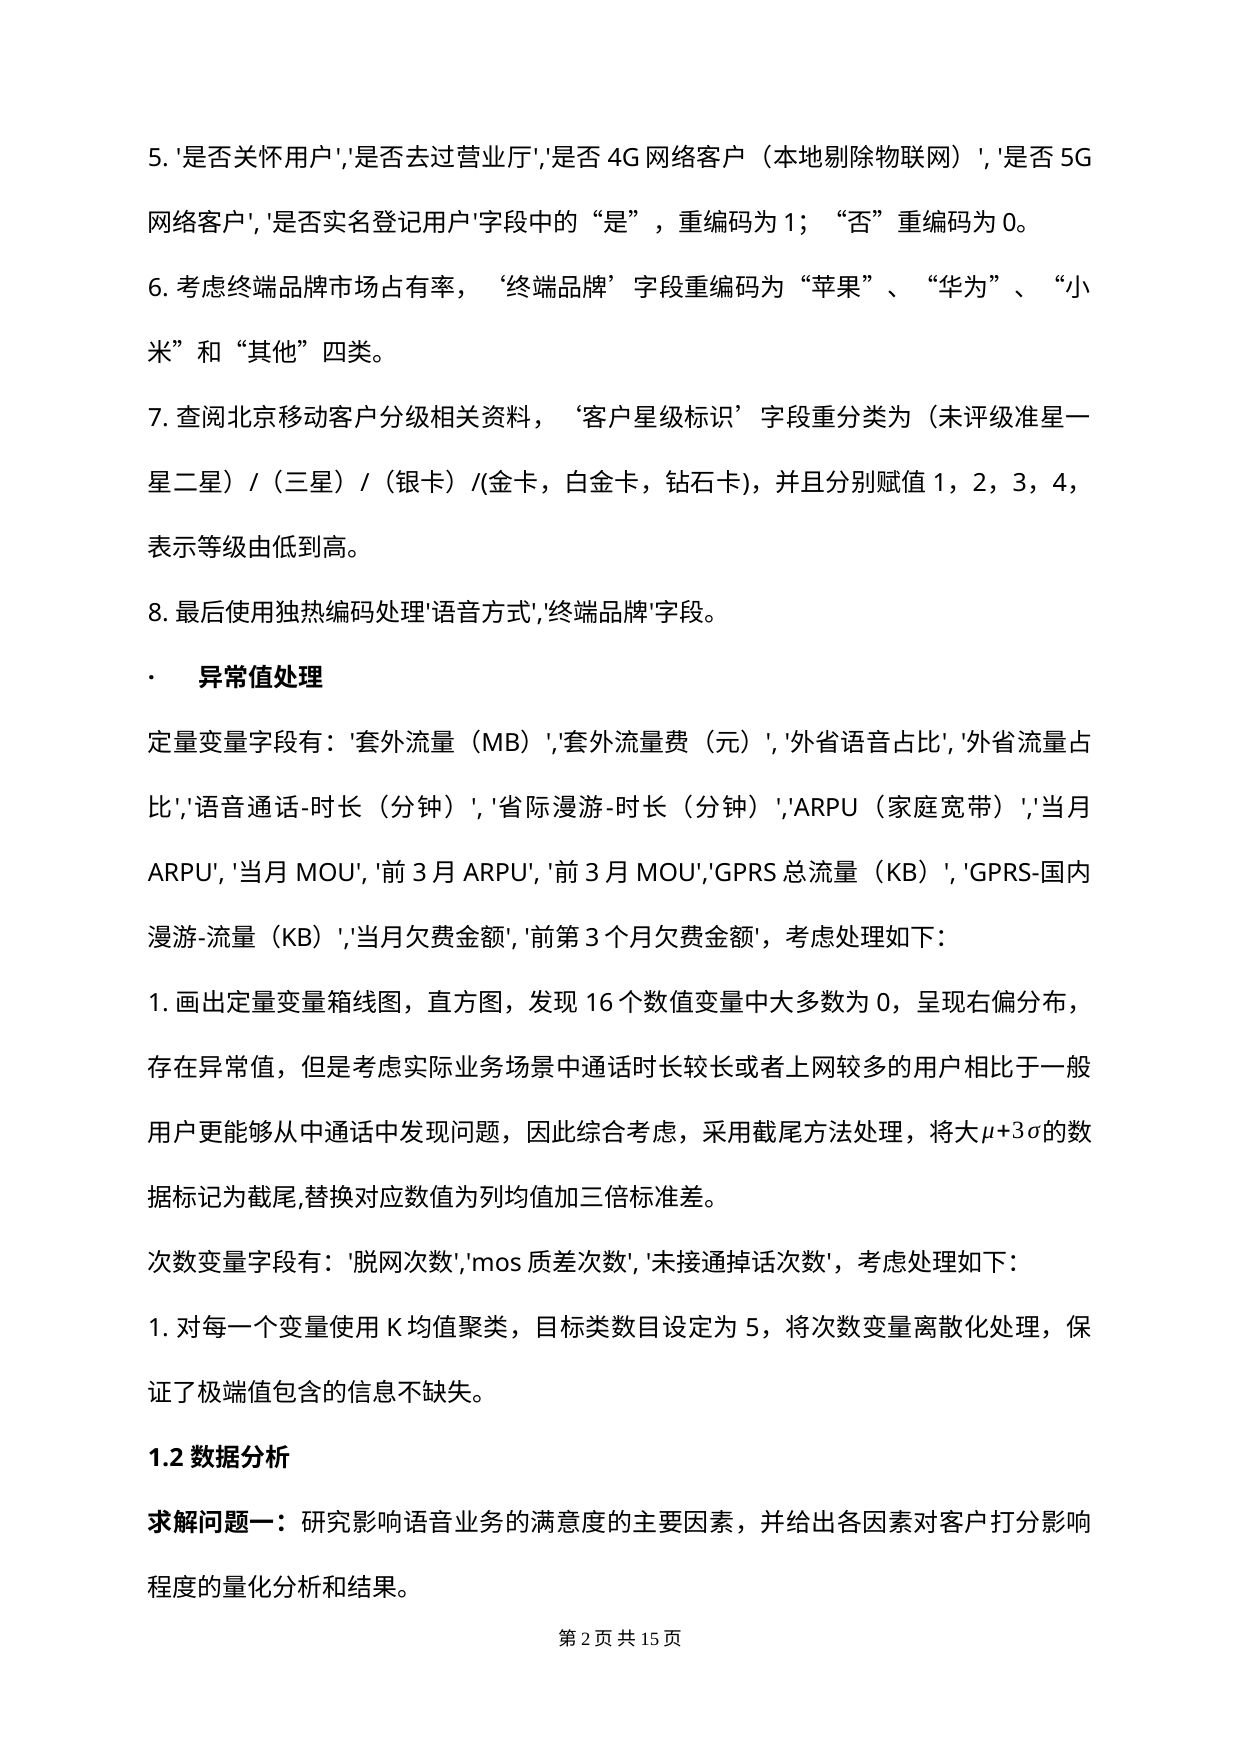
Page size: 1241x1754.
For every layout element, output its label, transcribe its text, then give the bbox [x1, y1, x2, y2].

text 8. 最后使用独热编码处理'语音方式','终端品牌'字段。 [148, 578, 1092, 643]
text 5. '是否关怀用户','是否去过营业厅','是否4G网络客户（本地剔除物联网）', '是否5G网络客户', '是否实名登记用户'字段中的“是”，重编码为1；“否”重编码为0。 [148, 123, 1092, 253]
text 6. 考虑终端品牌市场占有率，‘终端品牌’字段重编码为“苹果”、“华为”、“小米”和“其他”四类。 [148, 253, 1092, 383]
text · 异常值处理 [148, 643, 1092, 708]
text 1.2 数据分析 [148, 1423, 1092, 1488]
text 求解问题一：研究影响语音业务的满意度的主要因素，并给出各因素对客户打分影响程度的量化分析和结果。 [148, 1488, 1092, 1618]
text 7. 查阅北京移动客户分级相关资料，‘客户星级标识’字段重分类为（未评级准星一星二星）/（三星）/（银卡）/(金卡，白金卡，钻石卡)，并且分别赋值1，2，3，4，表示等级由低到高。 [148, 383, 1092, 578]
text 定量变量字段有：'套外流量（MB）','套外流量费（元）', '外省语音占比', '外省流量占比','语音通话-时长（分钟）', '省际漫游-时长（分钟）','ARPU（家庭宽带）','当月ARPU', '当月MOU', '前3月ARPU', '前3月MOU','GPRS总流量（KB）', 'GPRS-国内漫游-流量（KB）','当月欠费金额', '前第3个月欠费金额'，考虑处理如下： [148, 708, 1092, 968]
text 1. 画出定量变量箱线图，直方图，发现16个数值变量中大多数为0，呈现右偏分布，存在异常值，但是考虑实际业务场景中通话时长较长或者上网较多的用户相比于一般用户更能够从中通话中发现问题，因此综合考虑，采用截尾方法处理，将大的数据标记为截尾,替换对应数值为列均值加三倍标准差。 [148, 968, 1092, 1228]
text 1. 对每一个变量使用K均值聚类，目标类数目设定为5，将次数变量离散化处理，保证了极端值包含的信息不缺失。 [148, 1293, 1092, 1423]
text 次数变量字段有：'脱网次数','mos质差次数', '未接通掉话次数'，考虑处理如下： [148, 1228, 1092, 1293]
